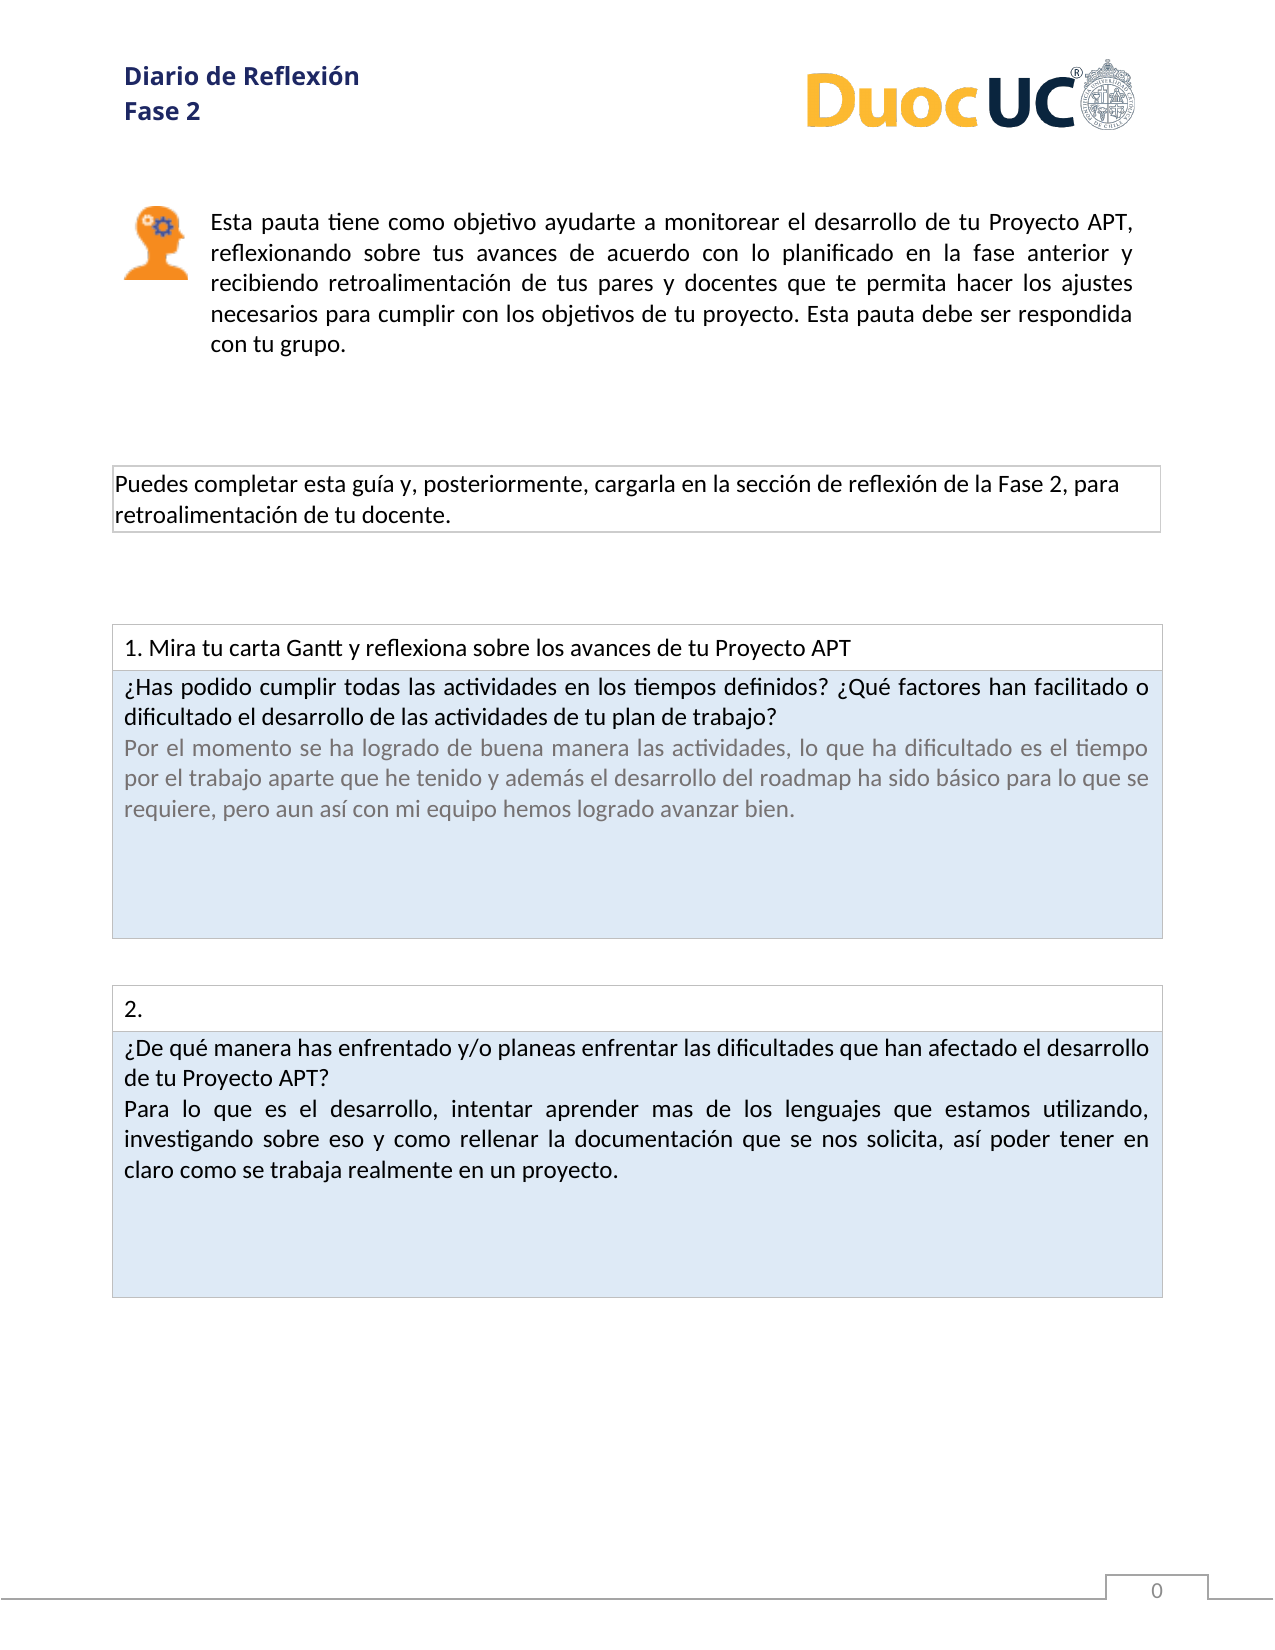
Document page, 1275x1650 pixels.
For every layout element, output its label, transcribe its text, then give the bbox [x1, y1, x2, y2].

table_cell ¿Has podido cumplir todas las actividades en los tiempos definidos? ¿Qué factores han facilitado o dificultado el desarrollo de las actividades de tu plan de trabajo? Por el momento se ha logrado de buena manera las actividades, lo que ha dificultado es el tiempo por el trabajo aparte que he tenido y además el desarrollo del roadmap ha sido básico para lo que se requiere, pero aun así con mi equipo hemos logrado avanzar bien. [113, 671, 1162, 938]
picture [807, 59, 1135, 130]
table_cell ¿De qué manera has enfrentado y/o planeas enfrentar las dificultades que han afectado el desarrollo de tu Proyecto APT? Para lo que es el desarrollo, intentar aprender mas de los lenguajes que estamos utilizando, investigando sobre eso y como rellenar la documentación que se nos solicita, así poder tener en claro como se trabaja realmente en un proyecto. [113, 1032, 1162, 1297]
table_header Esta pauta tiene como objetivo ayudarte a monitorear el desarrollo de tu Proyecto APT, reflexionando sobre tus avances de acuerdo con lo planificado en la fase anterior y recibiendo retroalimentación de tus pares y docentes que te permita hacer los ajustes necesarios para cumplir con los objetivos de tu proyecto. Esta pauta debe ser respondida con tu grupo. [199, 207, 1146, 435]
table_header [112, 207, 199, 435]
table_header Puedes completar esta guía y, posteriormente, cargarla en la sección de reflexión de la Fase 2, para retroalimentación de tu docente. [114, 467, 1160, 531]
table_header 1. Mira tu carta Gantt y reflexiona sobre los avances de tu Proyecto APT [113, 625, 1162, 670]
table_header 2. [113, 986, 1162, 1031]
